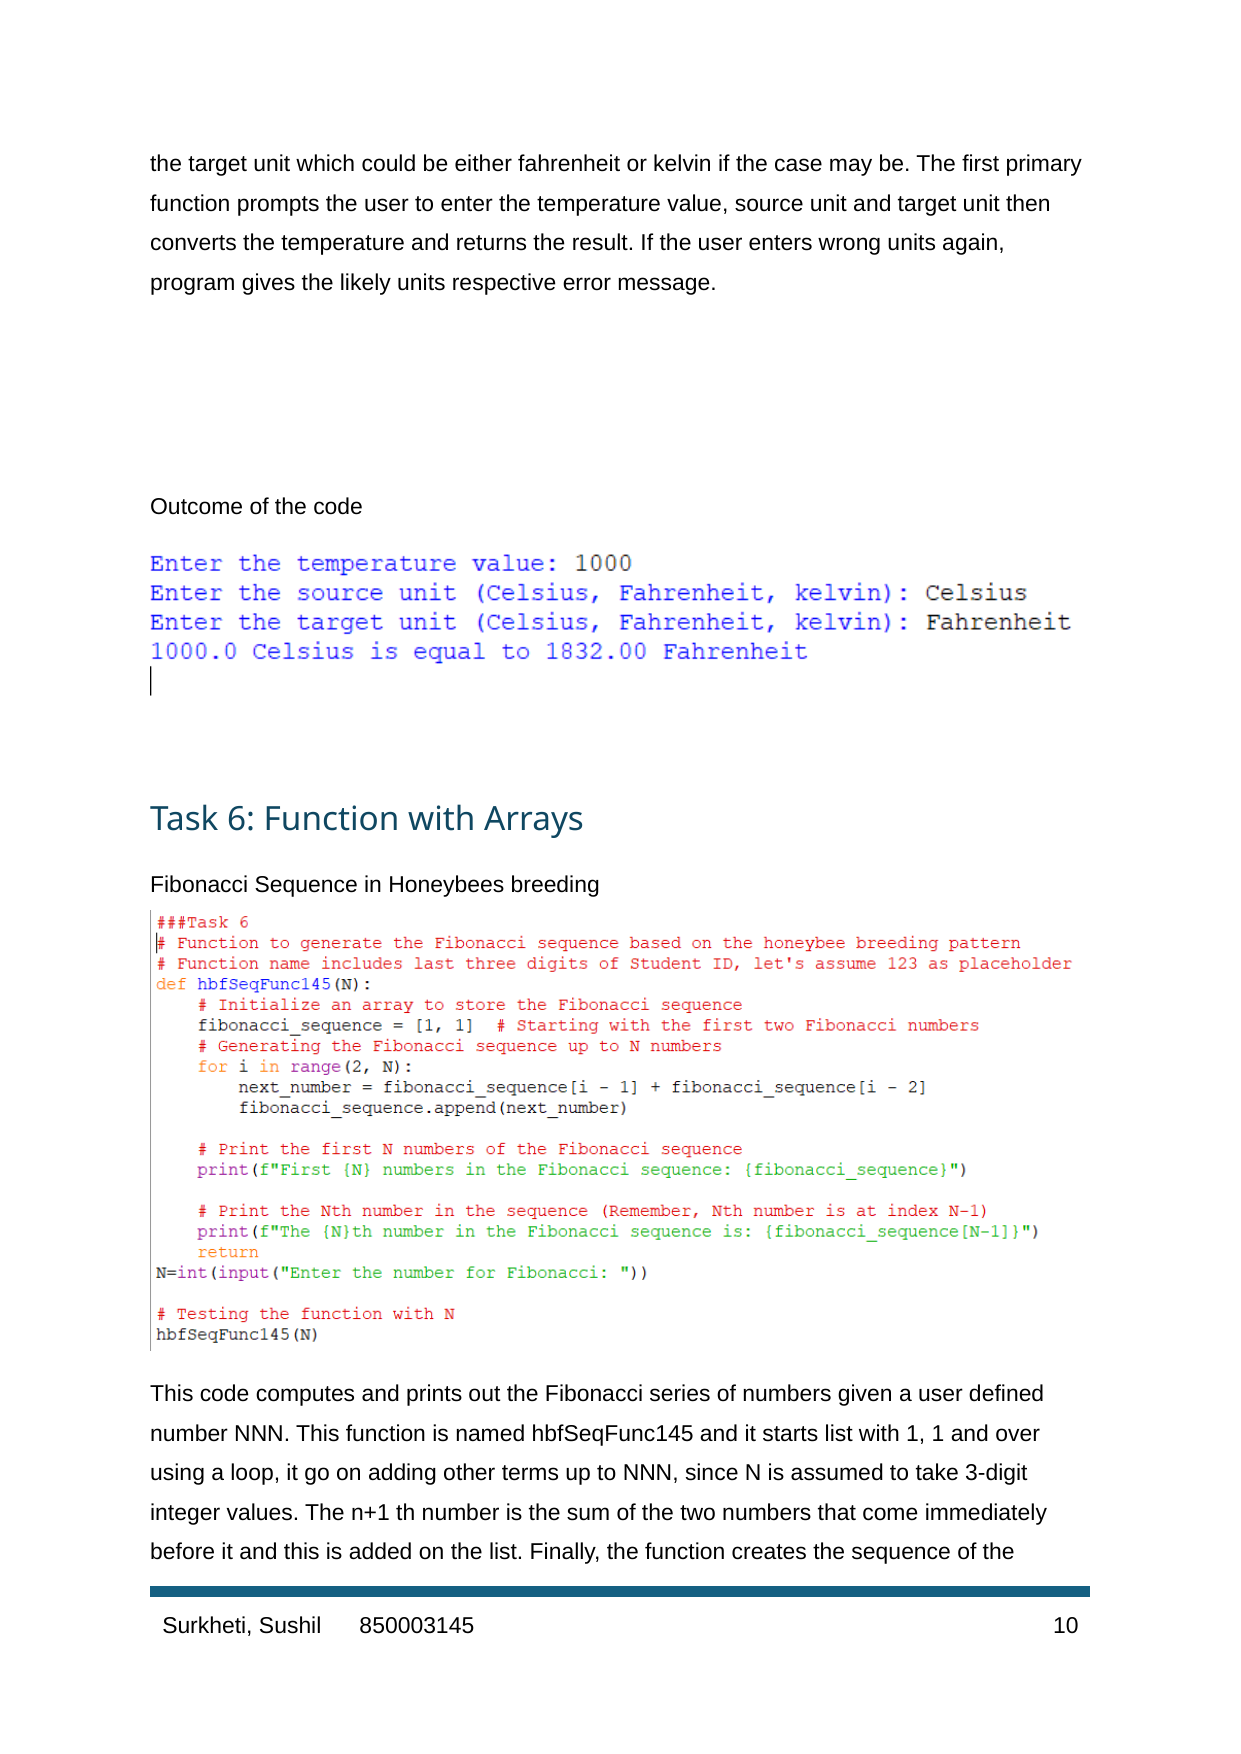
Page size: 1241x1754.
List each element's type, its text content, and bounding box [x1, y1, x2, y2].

picture [150, 549, 1091, 709]
text Fibonacci Sequence in Honeybees breeding [150, 871, 1090, 910]
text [150, 150, 1090, 295]
subtitle Task 6: Function with Arrays [150, 794, 1090, 840]
picture [150, 910, 1091, 1351]
text Outcome of the code [150, 493, 1090, 519]
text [150, 1380, 1090, 1565]
